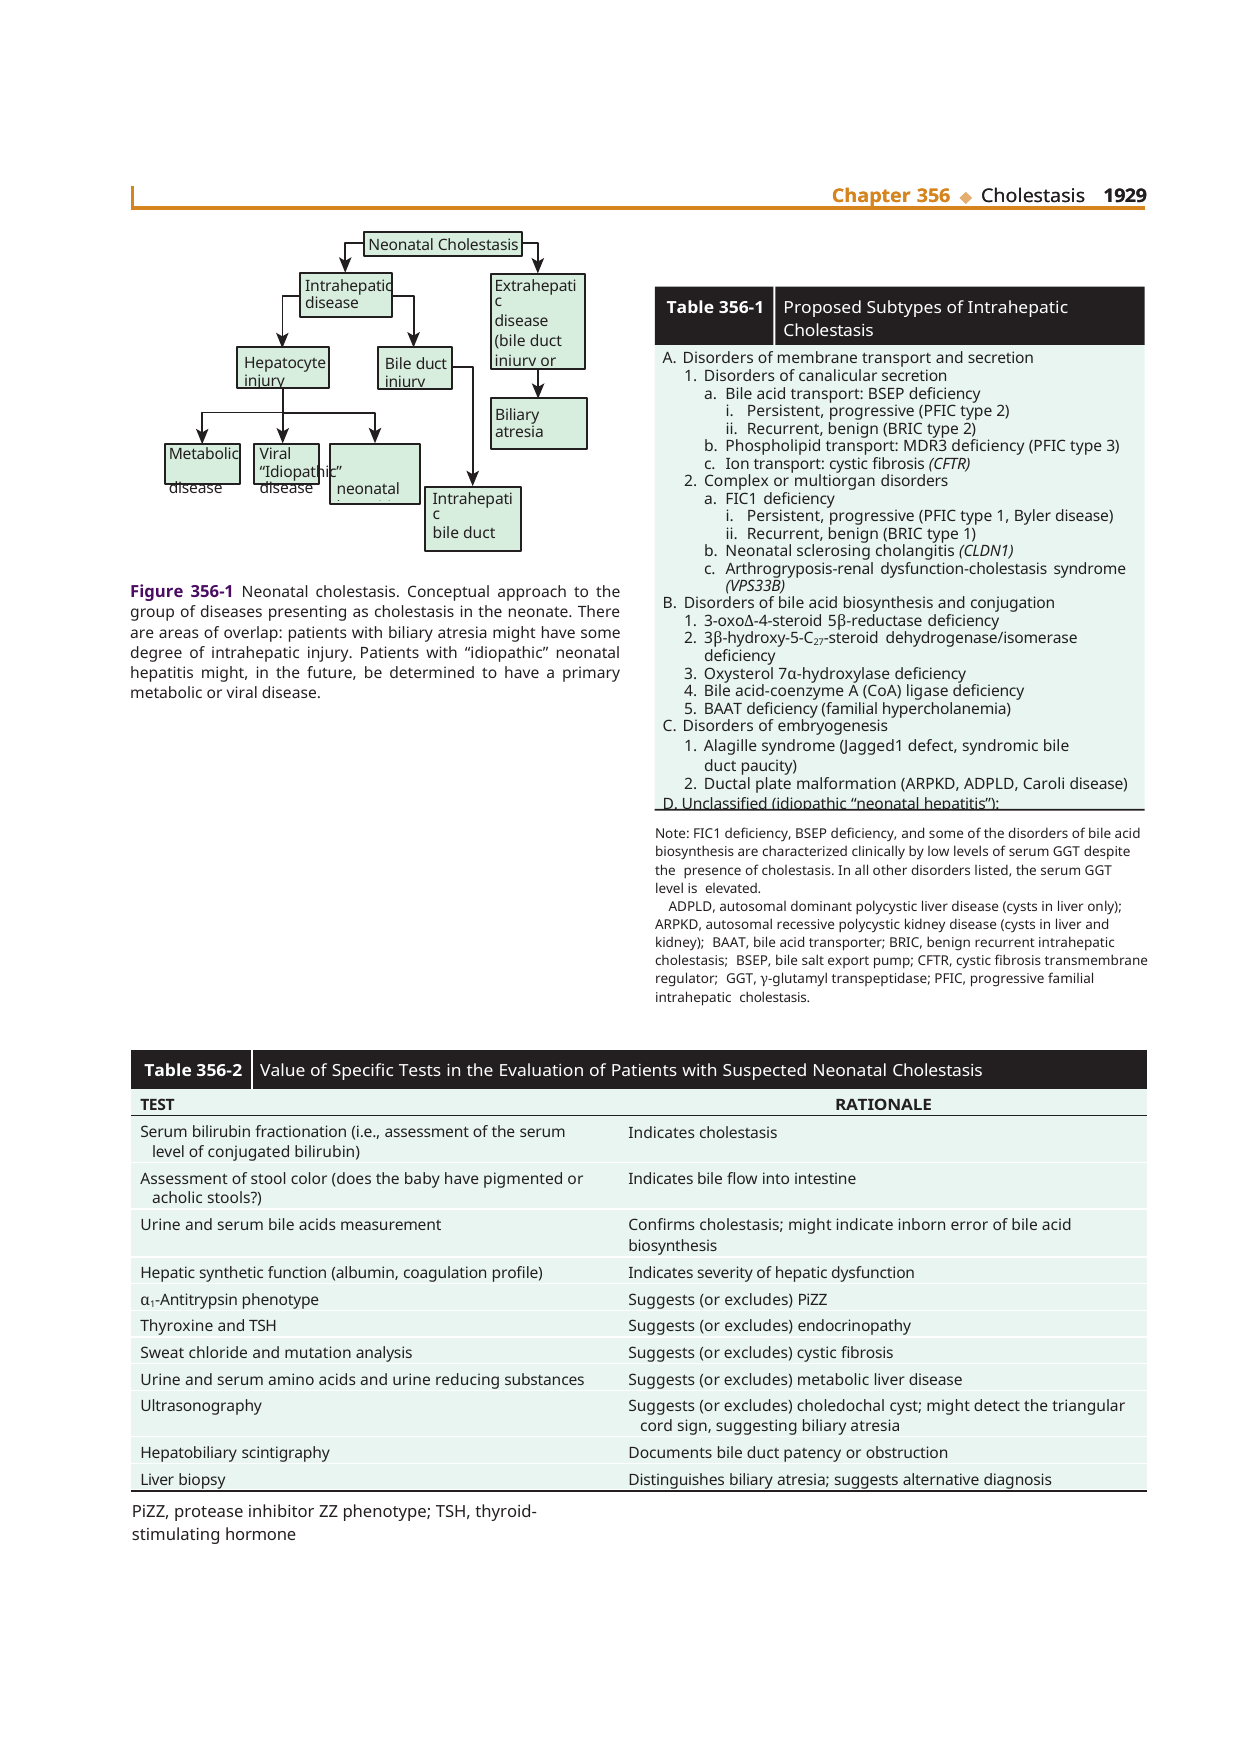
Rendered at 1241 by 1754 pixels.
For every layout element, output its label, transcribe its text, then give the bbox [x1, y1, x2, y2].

text ADPLD, autosomal dominant polycystic liver disease (cysts in liver only); ARPKD, autosomal recessive polycystic kidney disease (cysts in liver and kidney); BAAT, bile acid transporter; BRIC, benign recurrent intrahepatic cholestasis; BSEP, bile salt export pump; CFTR, cystic fibrosis transmembrane regulator; GGT, γ-glutamyl transpeptidase; PFIC, progressive familial intrahepatic cholestasis. [655, 897, 1149, 1006]
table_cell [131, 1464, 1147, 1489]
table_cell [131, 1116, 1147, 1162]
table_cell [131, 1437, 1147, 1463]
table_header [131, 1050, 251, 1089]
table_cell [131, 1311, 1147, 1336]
text Figure 356-1 Neonatal cholestasis. Conceptual approach to the group of diseases presenting as cholestasis in the neonate. There are areas of overlap: patients with biliary atresia might have some degree of intrahepatic injury. Patients with “idiopathic” neonatal hepatitis might, in the future, be determined to have a primary metabolic or viral disease. [130, 581, 621, 703]
list Note: FIC1 deficiency, BSEP deficiency, and some of the disorders of bile acid biosynthesis are characterized clinically by low levels of serum GGT despite the presence of cholestasis. In all other disorders listed, the serum GGT level is elevated. [655, 823, 1144, 897]
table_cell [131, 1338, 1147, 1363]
subtitle PiZZ, protease inhibitor ZZ phenotype; TSH, thyroid-stimulating hormone [132, 1499, 605, 1546]
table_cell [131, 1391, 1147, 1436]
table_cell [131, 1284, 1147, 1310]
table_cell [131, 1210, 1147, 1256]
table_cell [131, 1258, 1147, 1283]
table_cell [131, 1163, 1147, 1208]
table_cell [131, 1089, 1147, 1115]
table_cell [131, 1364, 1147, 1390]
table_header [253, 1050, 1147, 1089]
